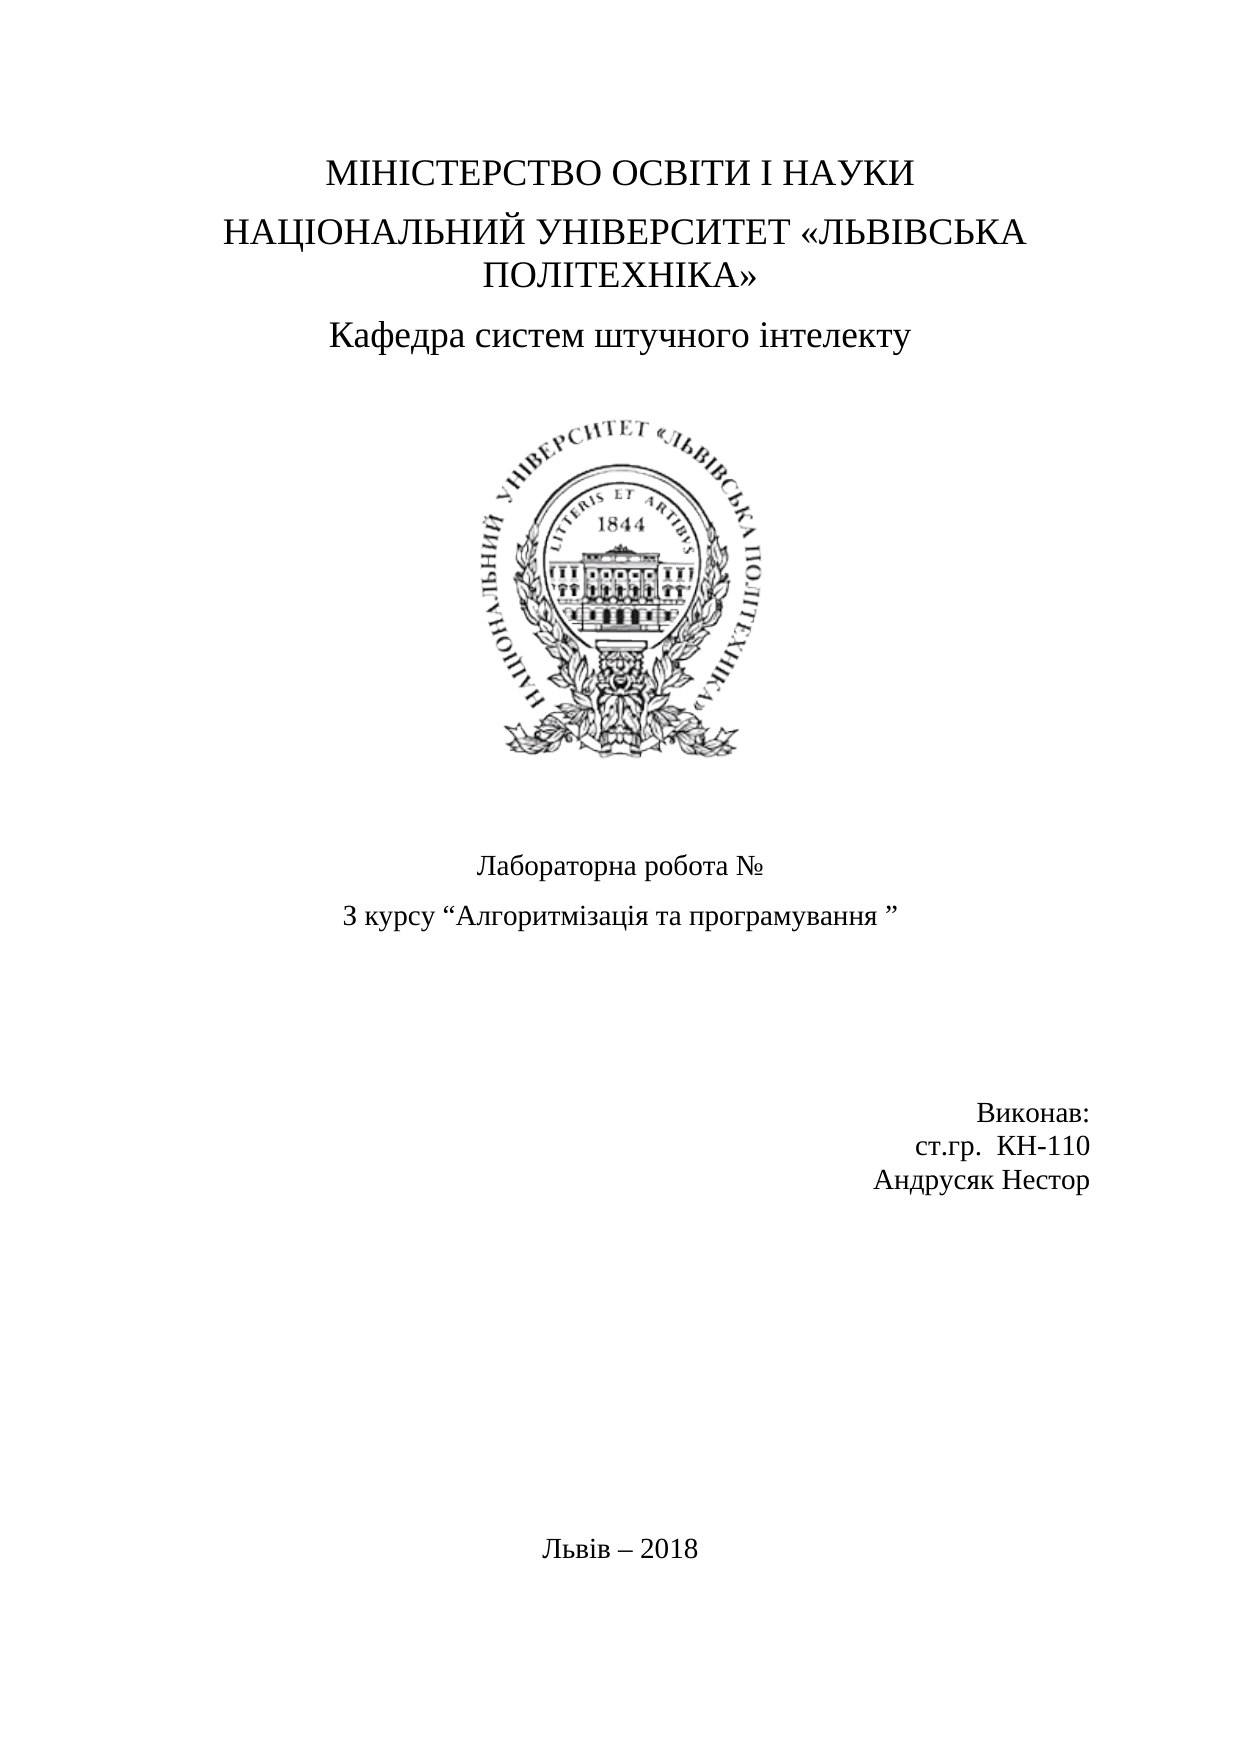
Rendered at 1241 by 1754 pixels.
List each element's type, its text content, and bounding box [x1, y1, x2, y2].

text Лабораторна робота № [150, 848, 1090, 882]
text Кафедра систем штучного інтелекту [150, 313, 1090, 356]
picture [455, 401, 785, 778]
text З курсу “Алгоритмізація та програмування ” [150, 898, 1090, 932]
text Андрусяк Нестор [150, 1162, 1090, 1195]
text Львів – 2018 [150, 1531, 1090, 1564]
text Виконав: ст.гр. КН-110 [150, 1095, 1090, 1162]
text МІНІСТЕРСТВО ОСВІТИ І НАУКИ [150, 150, 1090, 193]
text НАЦІОНАЛЬНИЙ УНІВЕРСИТЕТ «ЛЬВІВСЬКА ПОЛІТЕХНІКА» [150, 210, 1090, 296]
